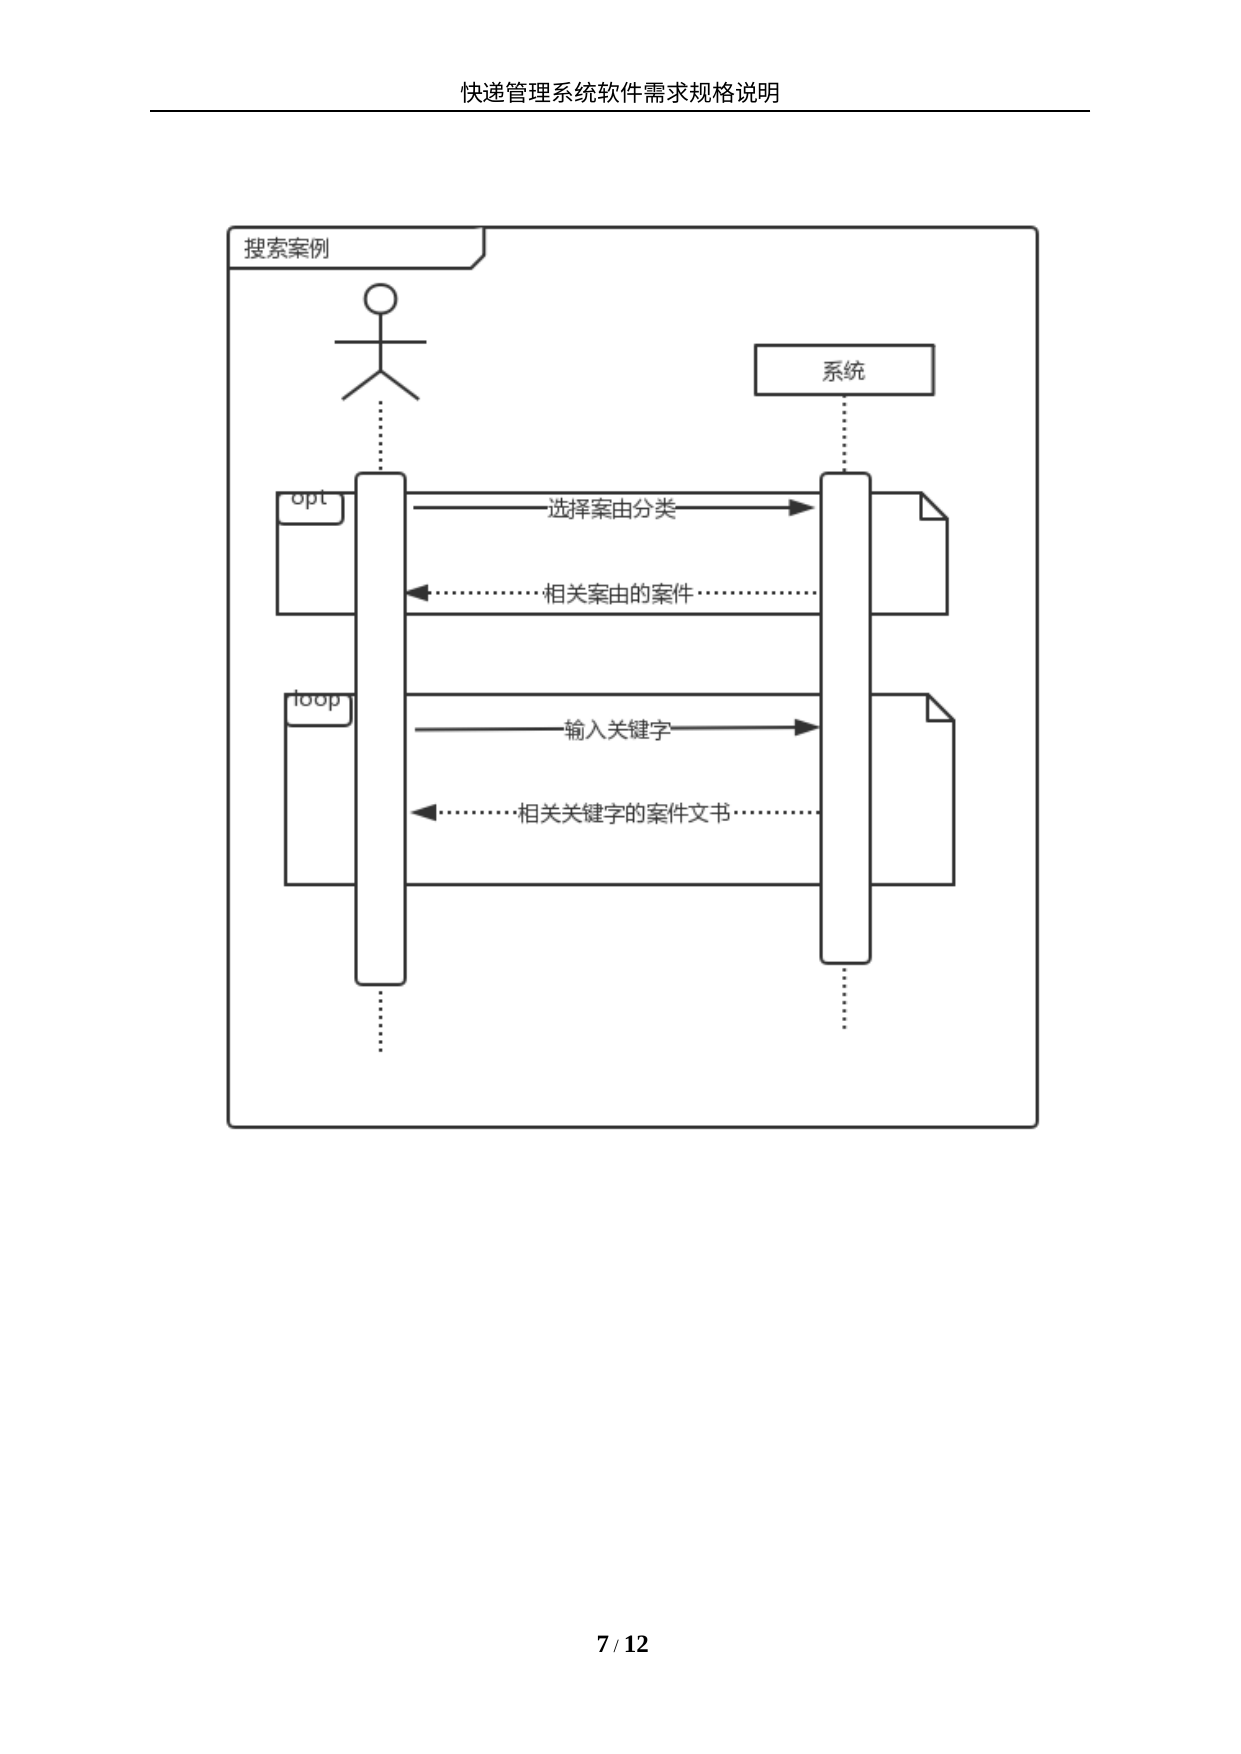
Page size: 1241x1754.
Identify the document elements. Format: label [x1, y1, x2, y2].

picture [150, 150, 1090, 1180]
